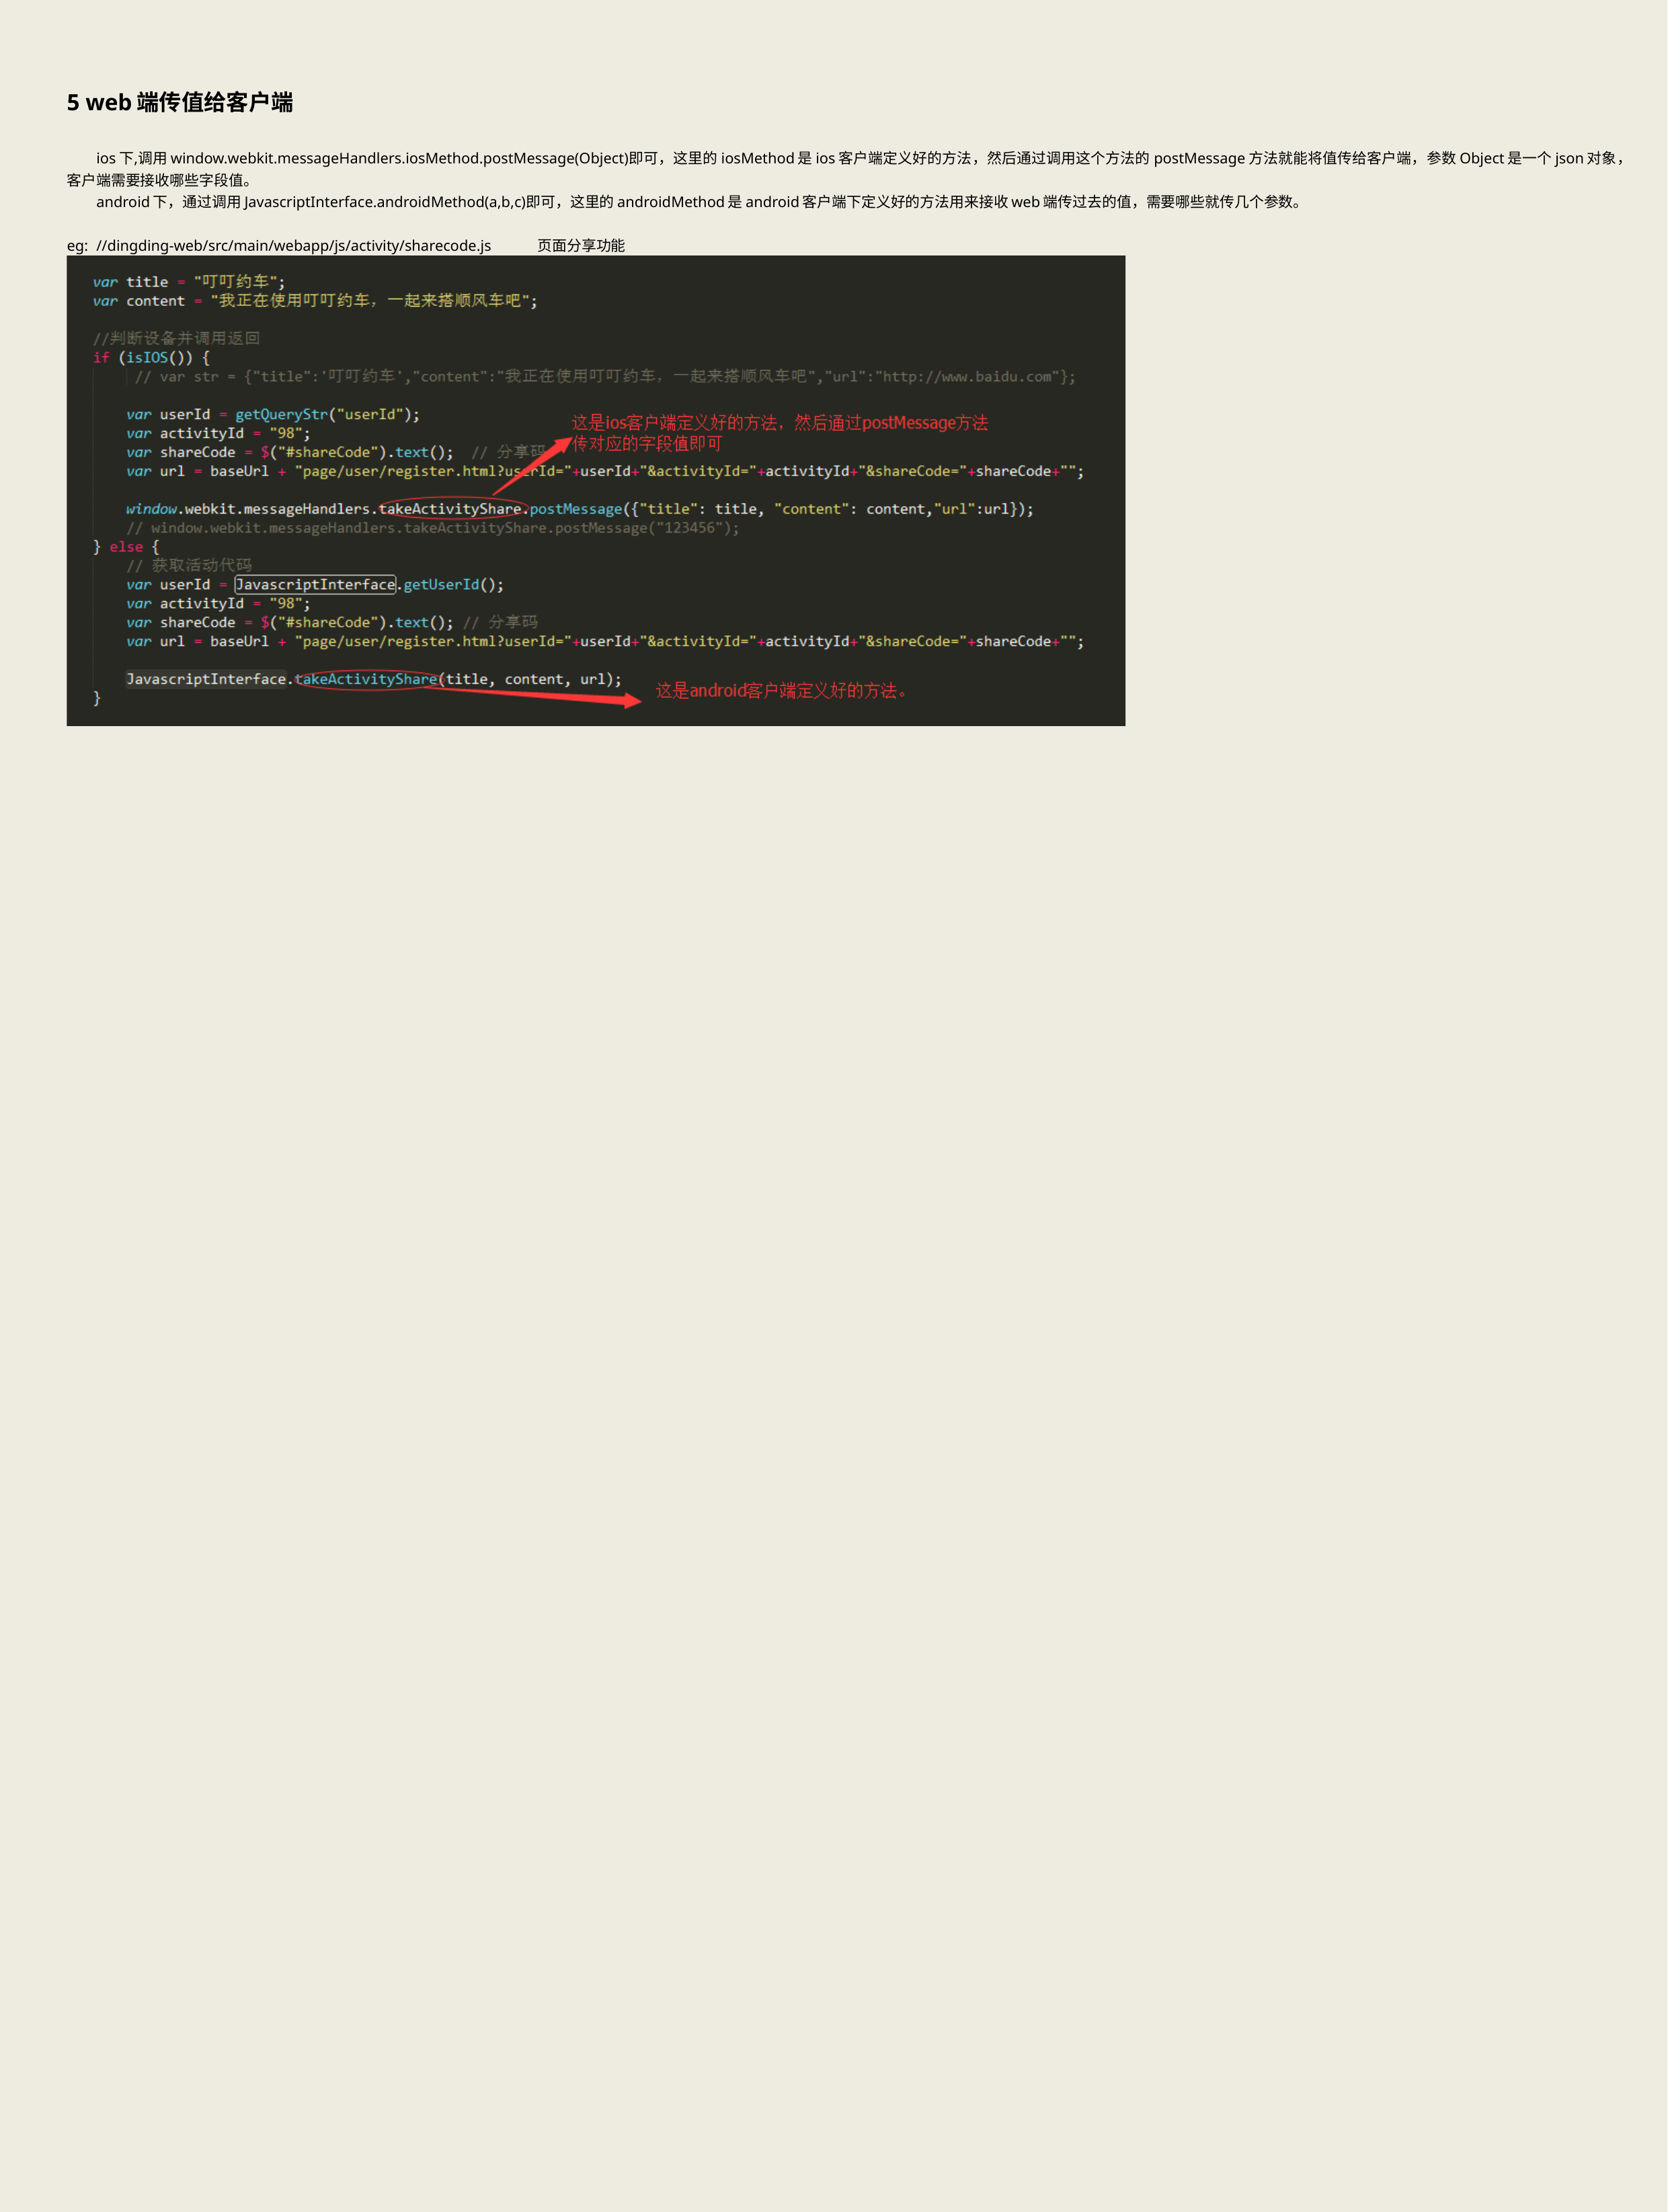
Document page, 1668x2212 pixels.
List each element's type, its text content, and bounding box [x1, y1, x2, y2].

text android下，通过调用JavascriptInterface.androidMethod(a,b,c)即可，这里的androidMethod是android客户端下定义好的方法用来接收web端传过去的值，需要哪些就传几个参数。 [67, 190, 1617, 212]
picture [67, 255, 1126, 726]
text ios下,调用window.webkit.messageHandlers.iosMethod.postMessage(Object)即可，这里的iosMethod是ios客户端定义好的方法，然后通过调用这个方法的postMessage方法就能将值传给客户端，参数Object是一个json对象，客户端需要接收哪些字段值。 [67, 147, 1617, 190]
text eg: //dingding-web/src/main/webapp/js/activity/sharecode.js 页面分享功能 [67, 234, 1617, 255]
text 5 web端传值给客户端 [67, 79, 1617, 122]
